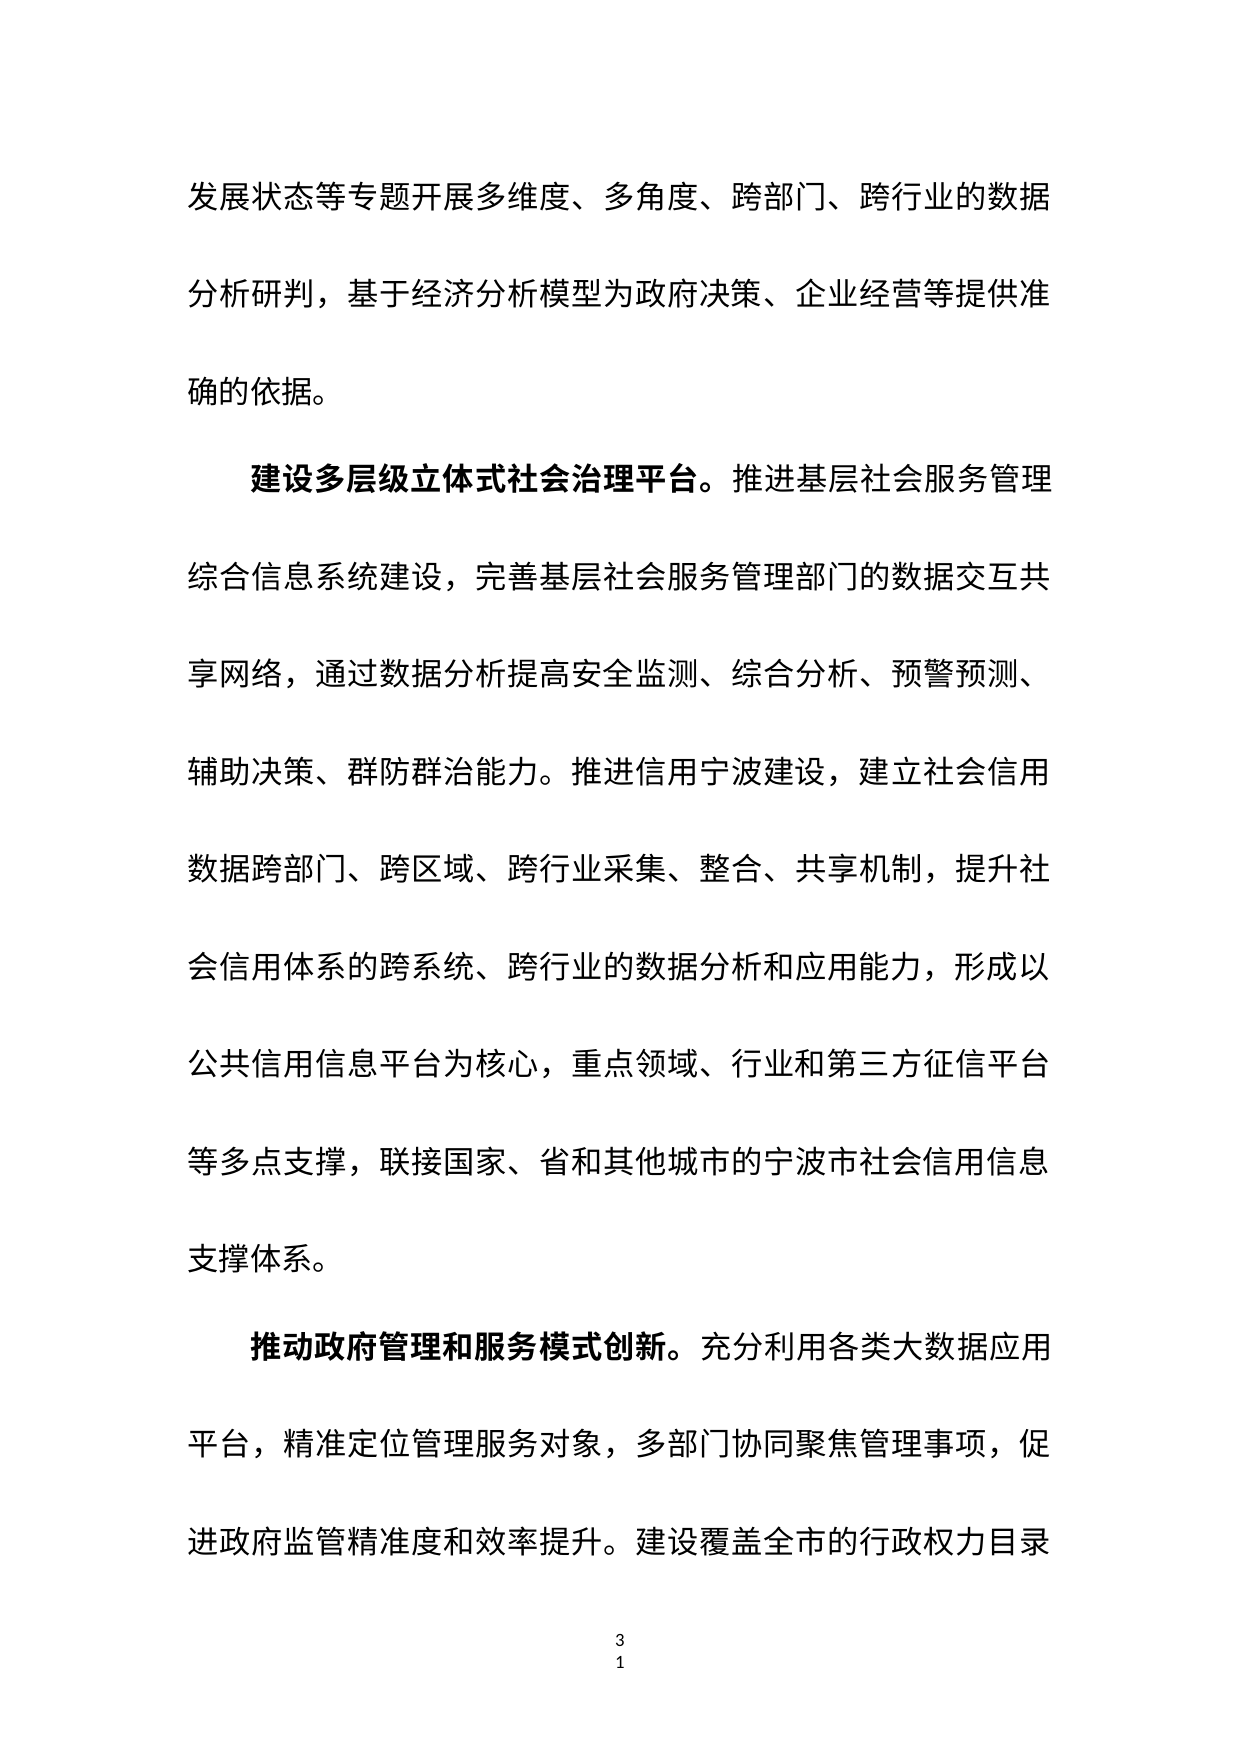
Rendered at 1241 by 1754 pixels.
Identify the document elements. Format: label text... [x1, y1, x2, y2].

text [187, 1312, 1053, 1572]
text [187, 162, 1053, 422]
text 建设多层级立体式社会治理平台。推进基层社会服务管理综合信息系统建设，完善基层社会服务管理部门的数据交互共享网络，通过数据分析提高安全监测、综合分析、预警预测、辅助决策、群防群治能力。推进信用宁波建设，建立社会信用数据跨部门、跨区域、跨行业采集、整合、共享机制，提升社会信用体系的跨系统、跨行业的数据分析和应用能力，形成以公共信用信息平台为核心，重点领域、行业和第三方征信平台等多点支撑，联接国家、省和其他城市的宁波市社会信用信息支撑体系。 [187, 444, 1053, 1289]
